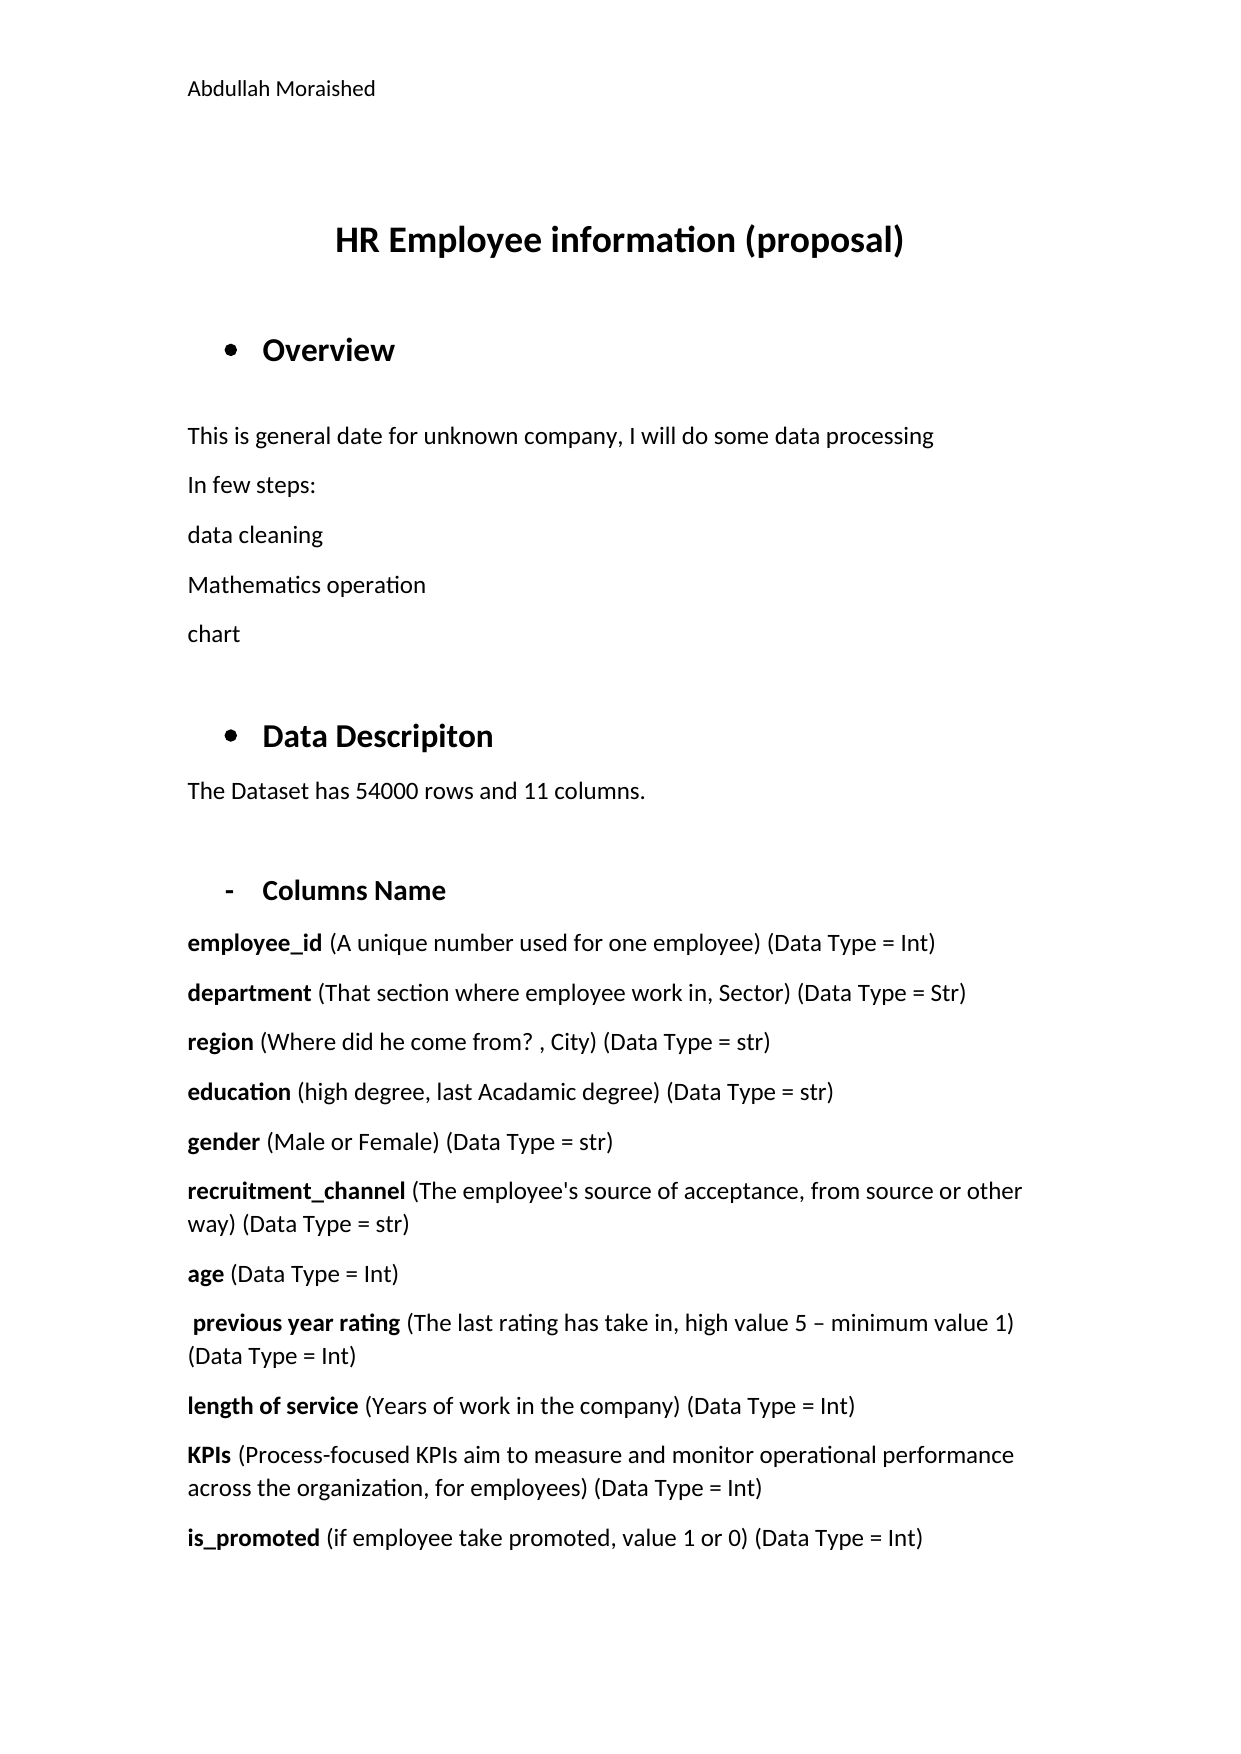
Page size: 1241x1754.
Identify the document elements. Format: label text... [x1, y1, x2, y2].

text recruitment_channel (The employee's source of acceptance, from source or other way) (Data Type = str) [187, 1175, 1053, 1239]
text HR Employee information (proposal) [187, 216, 1053, 262]
text employee_id (A unique number used for one employee) (Data Type = Int) [187, 927, 1053, 957]
text data cleaning [187, 519, 1053, 550]
list Columns Name [225, 872, 1053, 907]
text KPIs (Process-focused KPIs aim to measure and monitor operational performance across the organization, for employees) (Data Type = Int) [187, 1439, 1053, 1503]
text education (high degree, last Acadamic degree) (Data Type = str) [187, 1076, 1053, 1107]
text region (Where did he come from? , City) (Data Type = str) [187, 1027, 1053, 1057]
text gender (Male or Female) (Data Type = str) [187, 1126, 1053, 1156]
text In few steps: [187, 469, 1053, 500]
text age (Data Type = Int) [187, 1258, 1053, 1288]
list Overview [225, 329, 1053, 370]
text This is general date for unknown company, I will do some data processing [187, 420, 1053, 451]
text chart [187, 618, 1053, 649]
text The Dataset has 54000 rows and 11 columns. [187, 775, 1053, 806]
list Data Descripiton [225, 715, 1053, 756]
text Mathematics operation [187, 569, 1053, 599]
text is_promoted (if employee take promoted, value 1 or 0) (Data Type = Int) [187, 1522, 1053, 1552]
text previous year rating (The last rating has take in, high value 5 – minimum value 1) (Data Type = Int) [187, 1307, 1053, 1371]
text length of service (Years of work in the company) (Data Type = Int) [187, 1390, 1053, 1420]
text department (That section where employee work in, Sector) (Data Type = Str) [187, 977, 1053, 1007]
